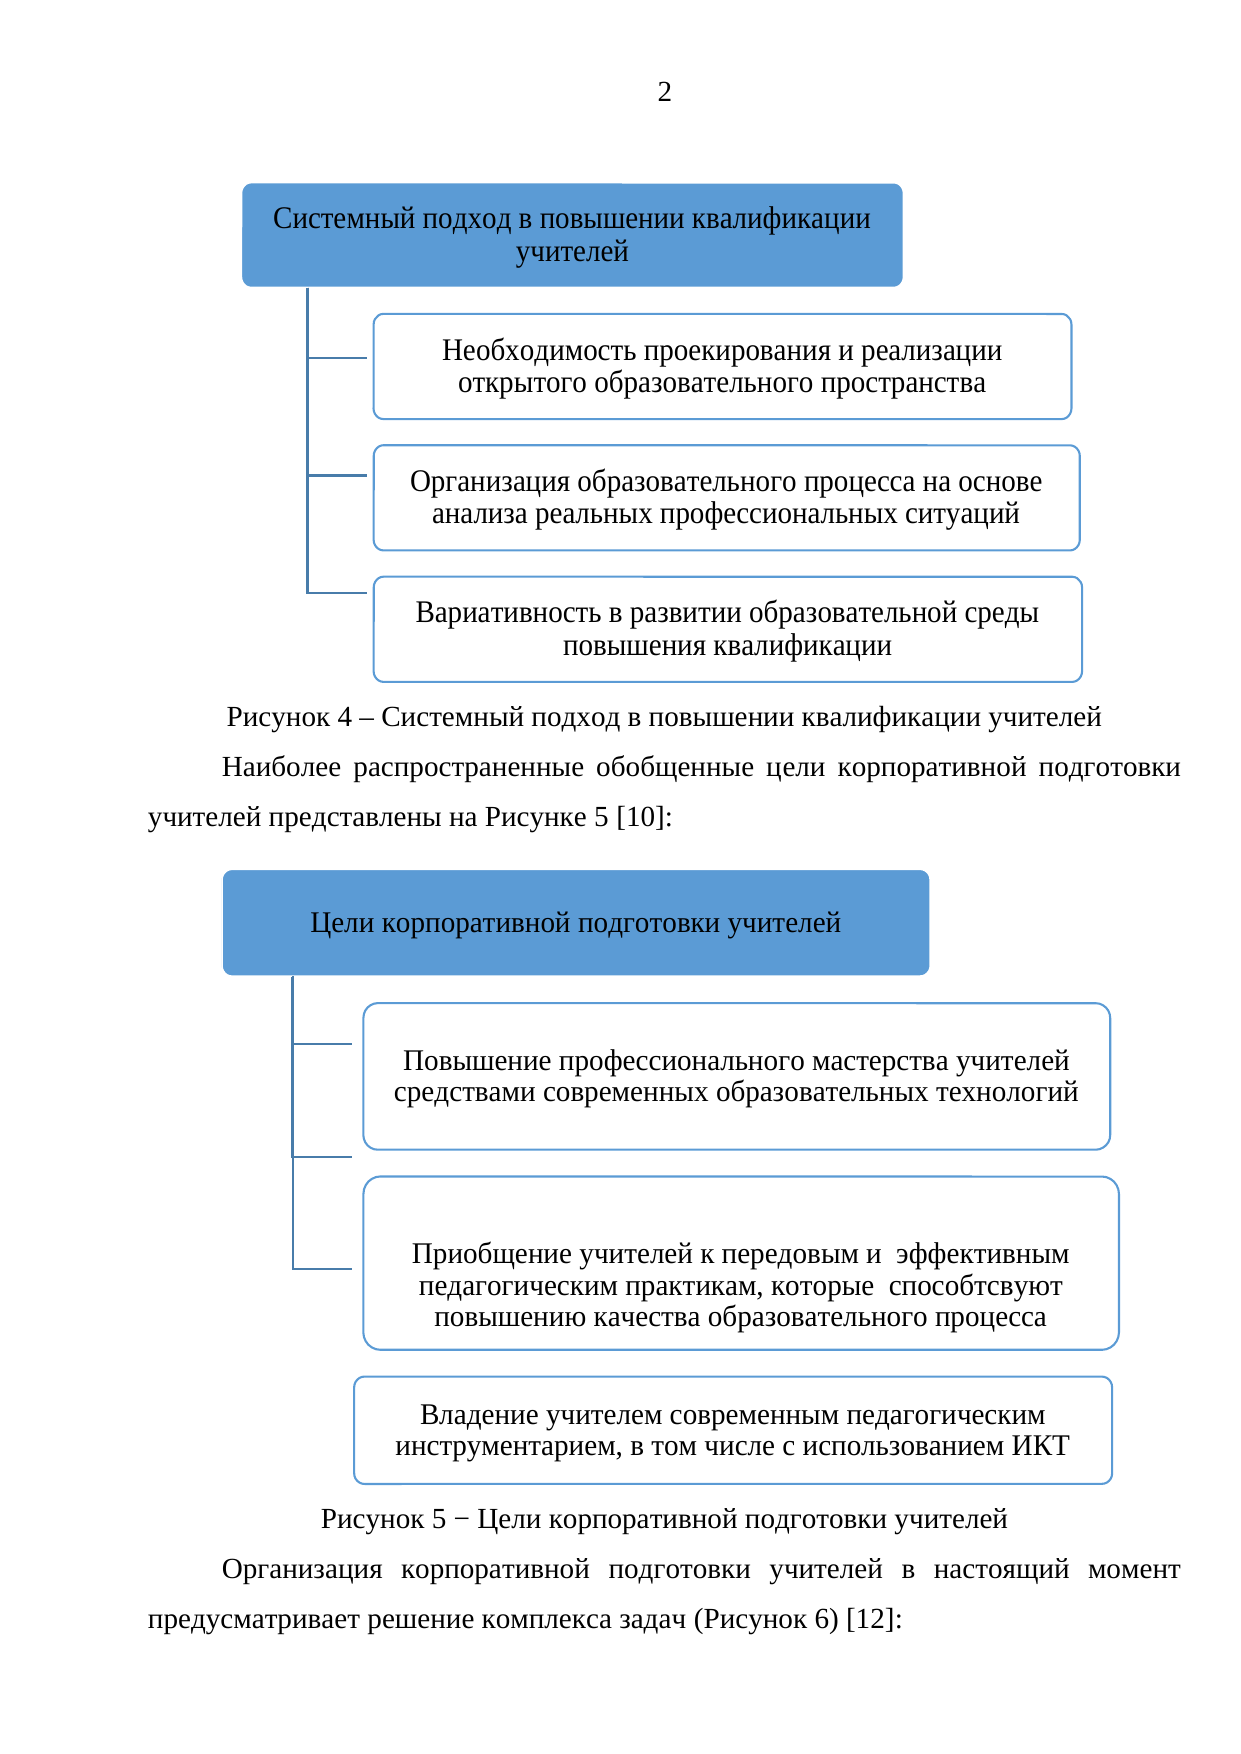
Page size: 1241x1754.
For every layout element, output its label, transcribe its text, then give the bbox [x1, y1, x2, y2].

text Наиболее распространенные обобщенные цели корпоративной подготовки учителей представлены на Рисунке 5 [10]: [148, 749, 1181, 833]
text Рисунок 5 − Цели корпоративной подготовки учителей [148, 1501, 1181, 1534]
text Рисунок 4 – Системный подход в повышении квалификации учителей [148, 699, 1181, 732]
text Организация корпоративной подготовки учителей в настоящий момент предусматривает решение комплекса задач (Рисунок 6) [12]: [148, 1551, 1181, 1635]
